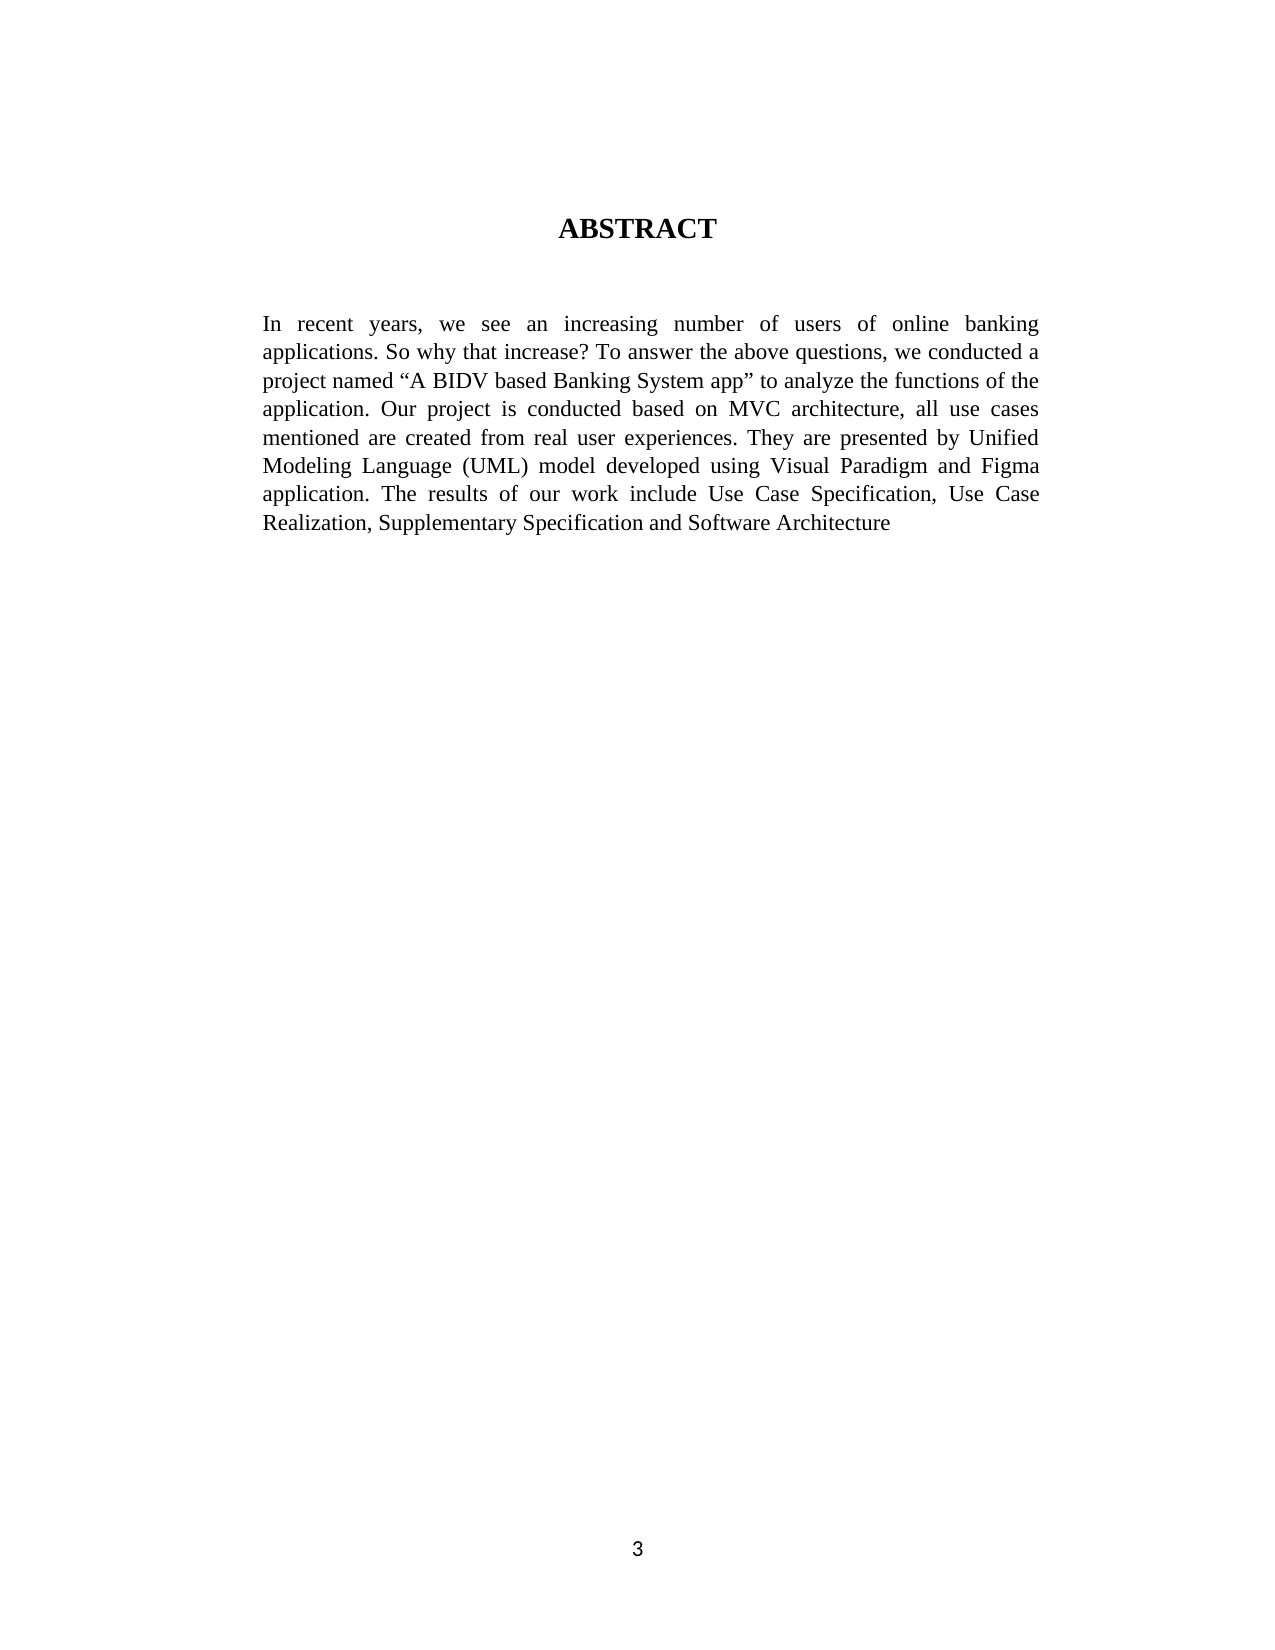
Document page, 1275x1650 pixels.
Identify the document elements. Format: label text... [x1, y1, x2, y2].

subtitle ABSTRACT [150, 211, 1125, 245]
text In recent years, we see an increasing number of users of online banking applications. So why that increase? To answer the above questions, we conducted a project named “A BIDV based Banking System app” to analyze the functions of the application. Our project is conducted based on MVC architecture, all use cases mentioned are created from real user experiences. They are presented by Unified Modeling Language (UML) model developed using Visual Paradigm and Figma application. The results of our work include Use Case Specification, Use Case Realization, Supplementary Specification and Software Architecture [262, 310, 1041, 535]
